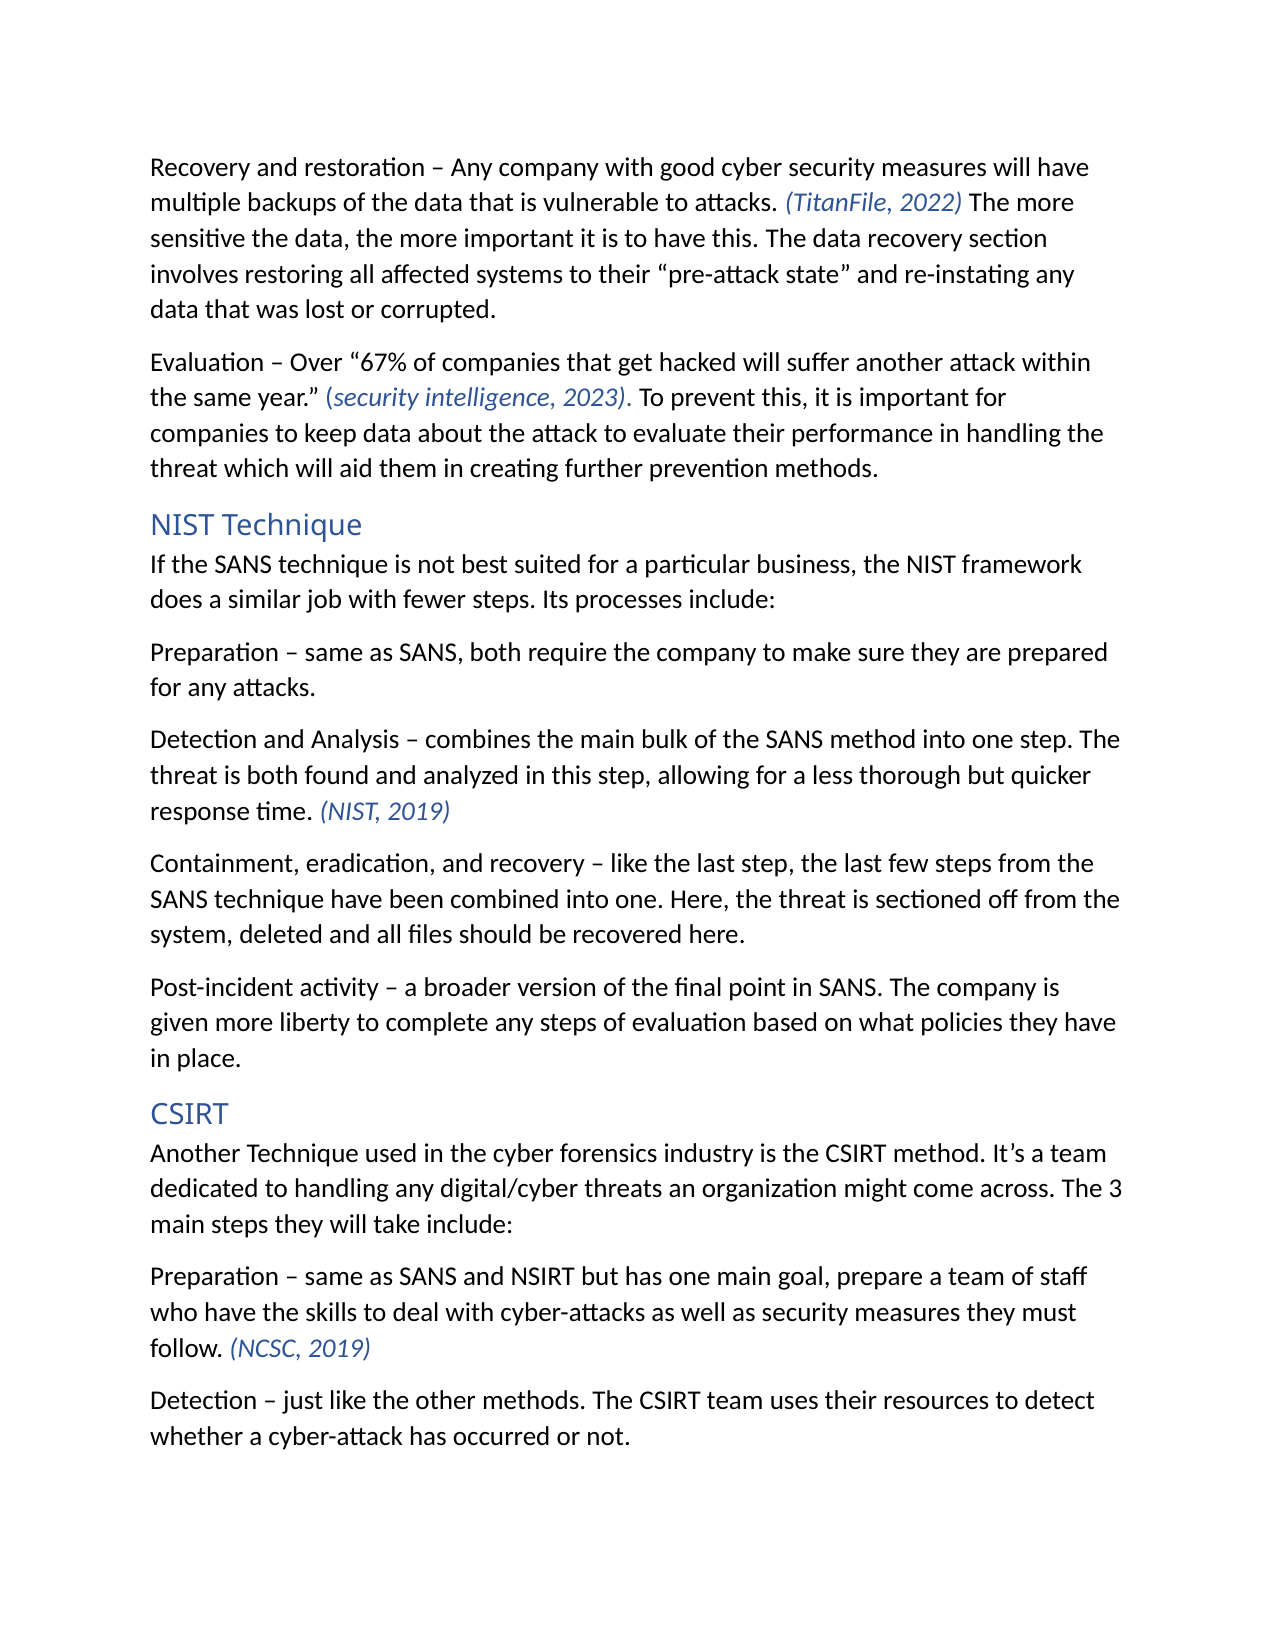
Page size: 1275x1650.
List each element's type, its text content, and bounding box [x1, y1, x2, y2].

text Detection – just like the other methods. The CSIRT team uses their resources to detect whether a cyber-attack has occurred or not. [150, 1383, 1125, 1452]
text Detection and Analysis – combines the main bulk of the SANS method into one step. The threat is both found and analyzed in this step, allowing for a less thorough but quicker response time. (NIST, 2019) [150, 723, 1125, 827]
text Preparation – same as SANS and NSIRT but has one main goal, prepare a team of staff who have the skills to deal with cyber-attacks as well as security measures they must follow. (NCSC, 2019) [150, 1259, 1125, 1364]
text Preparation – same as SANS, both require the company to make sure they are prepared for any attacks. [150, 635, 1125, 703]
text Containment, eradication, and recovery – like the last step, the last few steps from the SANS technique have been combined into one. Here, the threat is sectioned off from the system, deleted and all files should be recovered here. [150, 846, 1125, 950]
subtitle CSIRT [150, 1093, 1125, 1133]
subtitle NIST Technique [150, 504, 1125, 544]
text Evaluation – Over “67% of companies that get hacked will suffer another attack within the same year.” (security intelligence, 2023). To prevent this, it is important for companies to keep data about the attack to evaluate their performance in handling the threat which will aid them in creating further prevention methods. [150, 345, 1125, 485]
text Post-incident activity – a broader version of the final point in SANS. The company is given more liberty to complete any steps of evaluation based on what policies they have in place. [150, 970, 1125, 1074]
text Recovery and restoration – Any company with good cyber security measures will have multiple backups of the data that is vulnerable to attacks. (TitanFile, 2022) The more sensitive the data, the more important it is to have this. The data recovery section involves restoring all affected systems to their “pre-attack state” and re-instating any data that was lost or corrupted. [150, 150, 1125, 326]
text Another Technique used in the cyber forensics industry is the CSIRT method. It’s a team dedicated to handling any digital/cyber threats an organization might come across. The 3 main steps they will take include: [150, 1136, 1125, 1240]
text If the SANS technique is not best suited for a particular business, the NIST framework does a similar job with fewer steps. Its processes include: [150, 547, 1125, 615]
